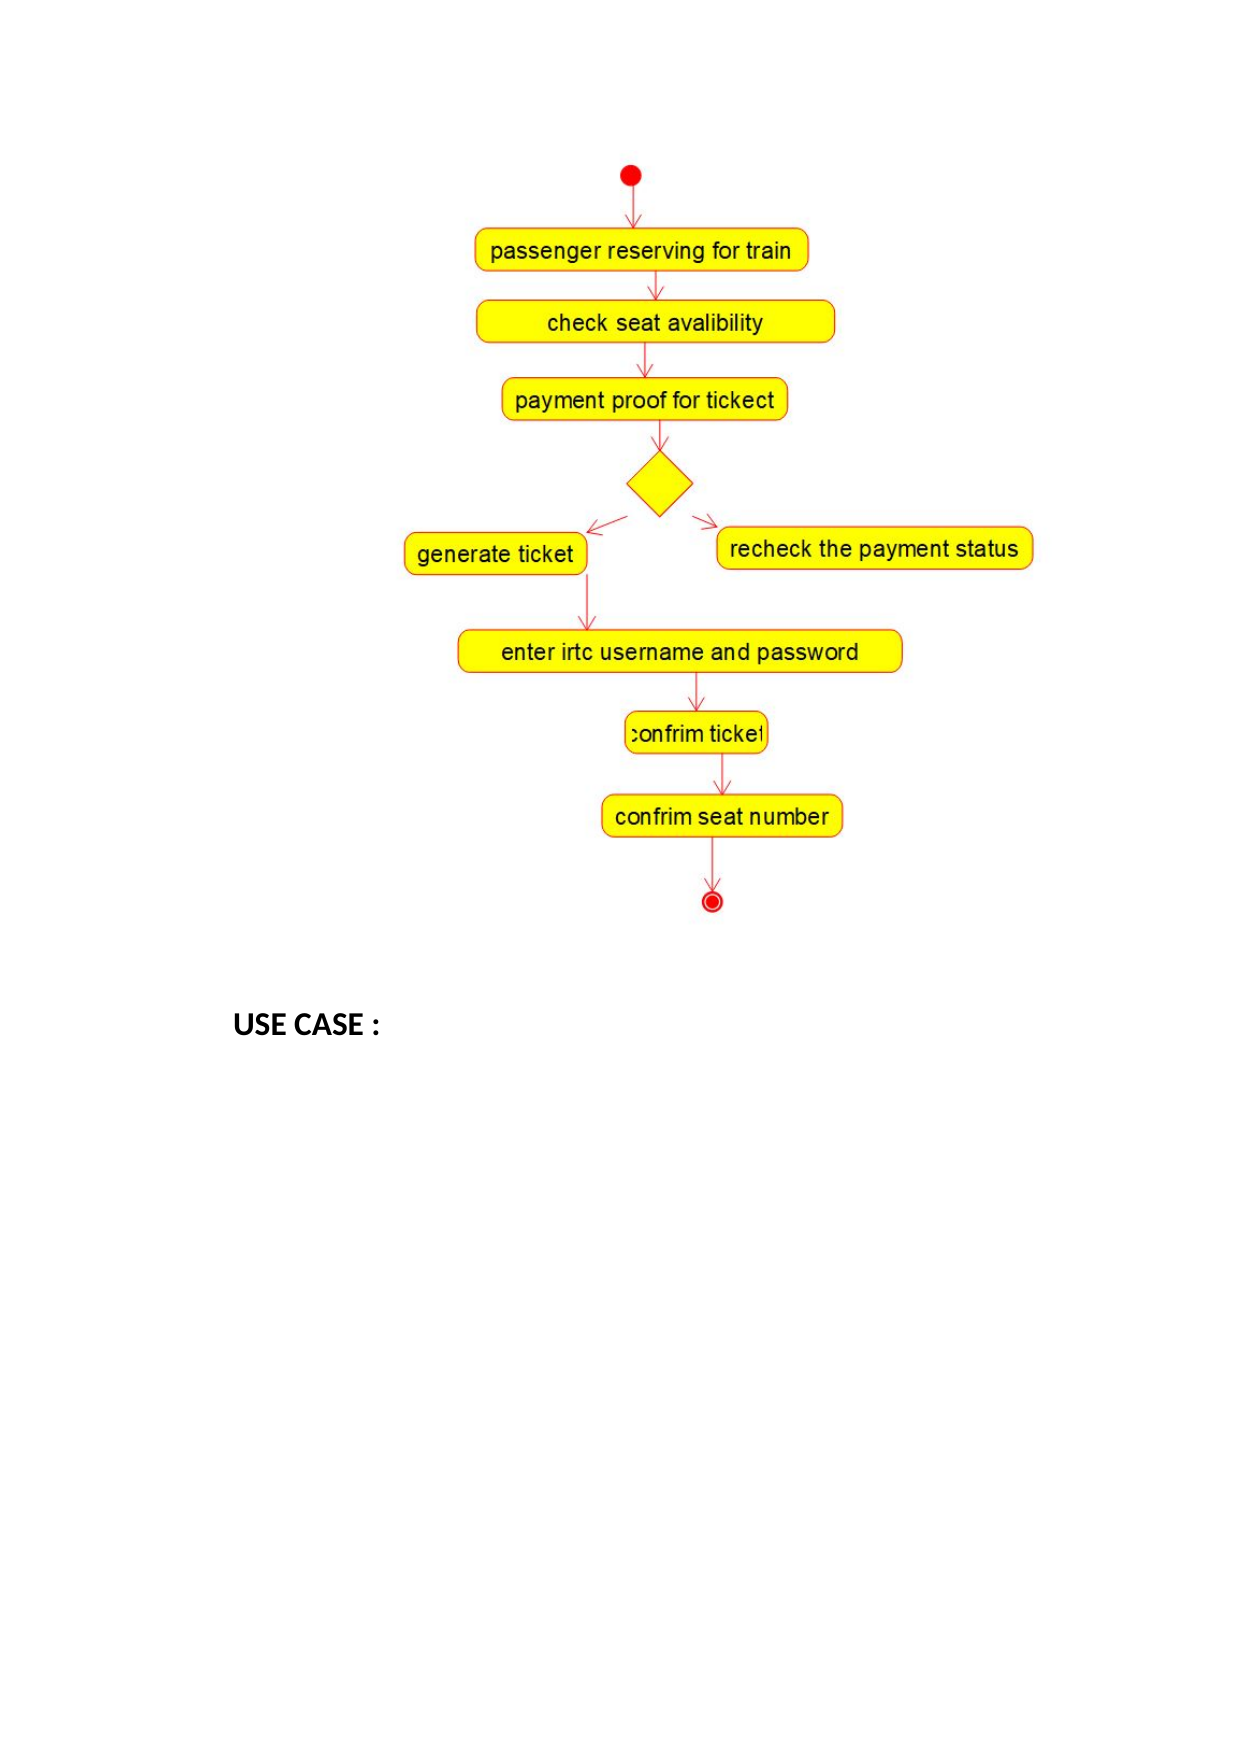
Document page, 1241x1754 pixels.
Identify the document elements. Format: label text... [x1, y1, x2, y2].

picture [225, 150, 1166, 985]
text USE CASE : [150, 1003, 1090, 1044]
